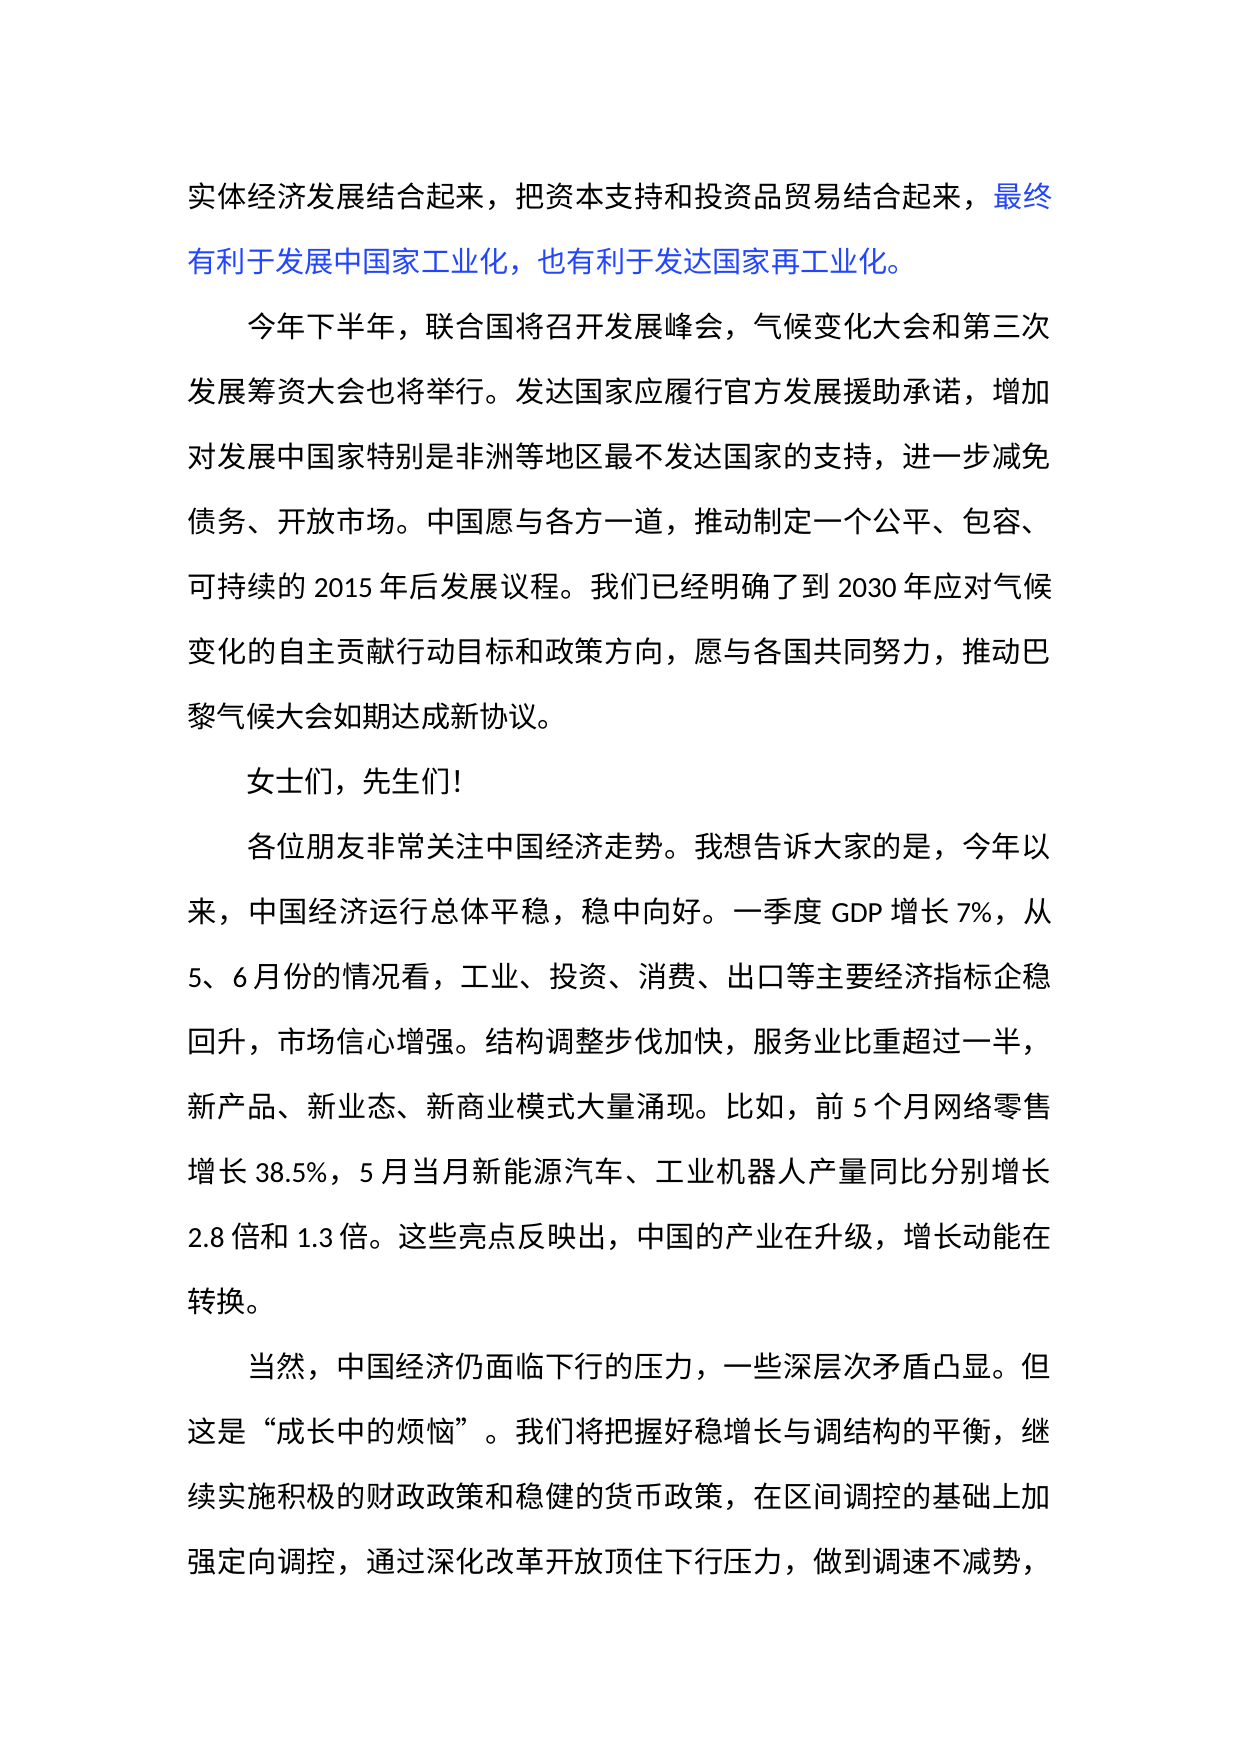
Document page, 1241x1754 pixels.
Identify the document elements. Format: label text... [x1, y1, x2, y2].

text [187, 162, 1053, 292]
text 女士们，先生们！ [187, 747, 1053, 812]
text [187, 1332, 1053, 1592]
text 各位朋友非常关注中国经济走势。我想告诉大家的是，今年以来，中国经济运行总体平稳，稳中向好。一季度GDP增长7%，从5、6月份的情况看，工业、投资、消费、出口等主要经济指标企稳回升，市场信心增强。结构调整步伐加快，服务业比重超过一半，新产品、新业态、新商业模式大量涌现。比如，前5个月网络零售增长38.5%，5月当月新能源汽车、工业机器人产量同比分别增长2.8倍和1.3倍。这些亮点反映出，中国的产业在升级，增长动能在转换。 [187, 812, 1053, 1332]
text 今年下半年，联合国将召开发展峰会，气候变化大会和第三次发展筹资大会也将举行。发达国家应履行官方发展援助承诺，增加对发展中国家特别是非洲等地区最不发达国家的支持，进一步减免债务、开放市场。中国愿与各方一道，推动制定一个公平、包容、可持续的2015年后发展议程。我们已经明确了到2030年应对气候变化的自主贡献行动目标和政策方向，愿与各国共同努力，推动巴黎气候大会如期达成新协议。 [187, 292, 1053, 747]
